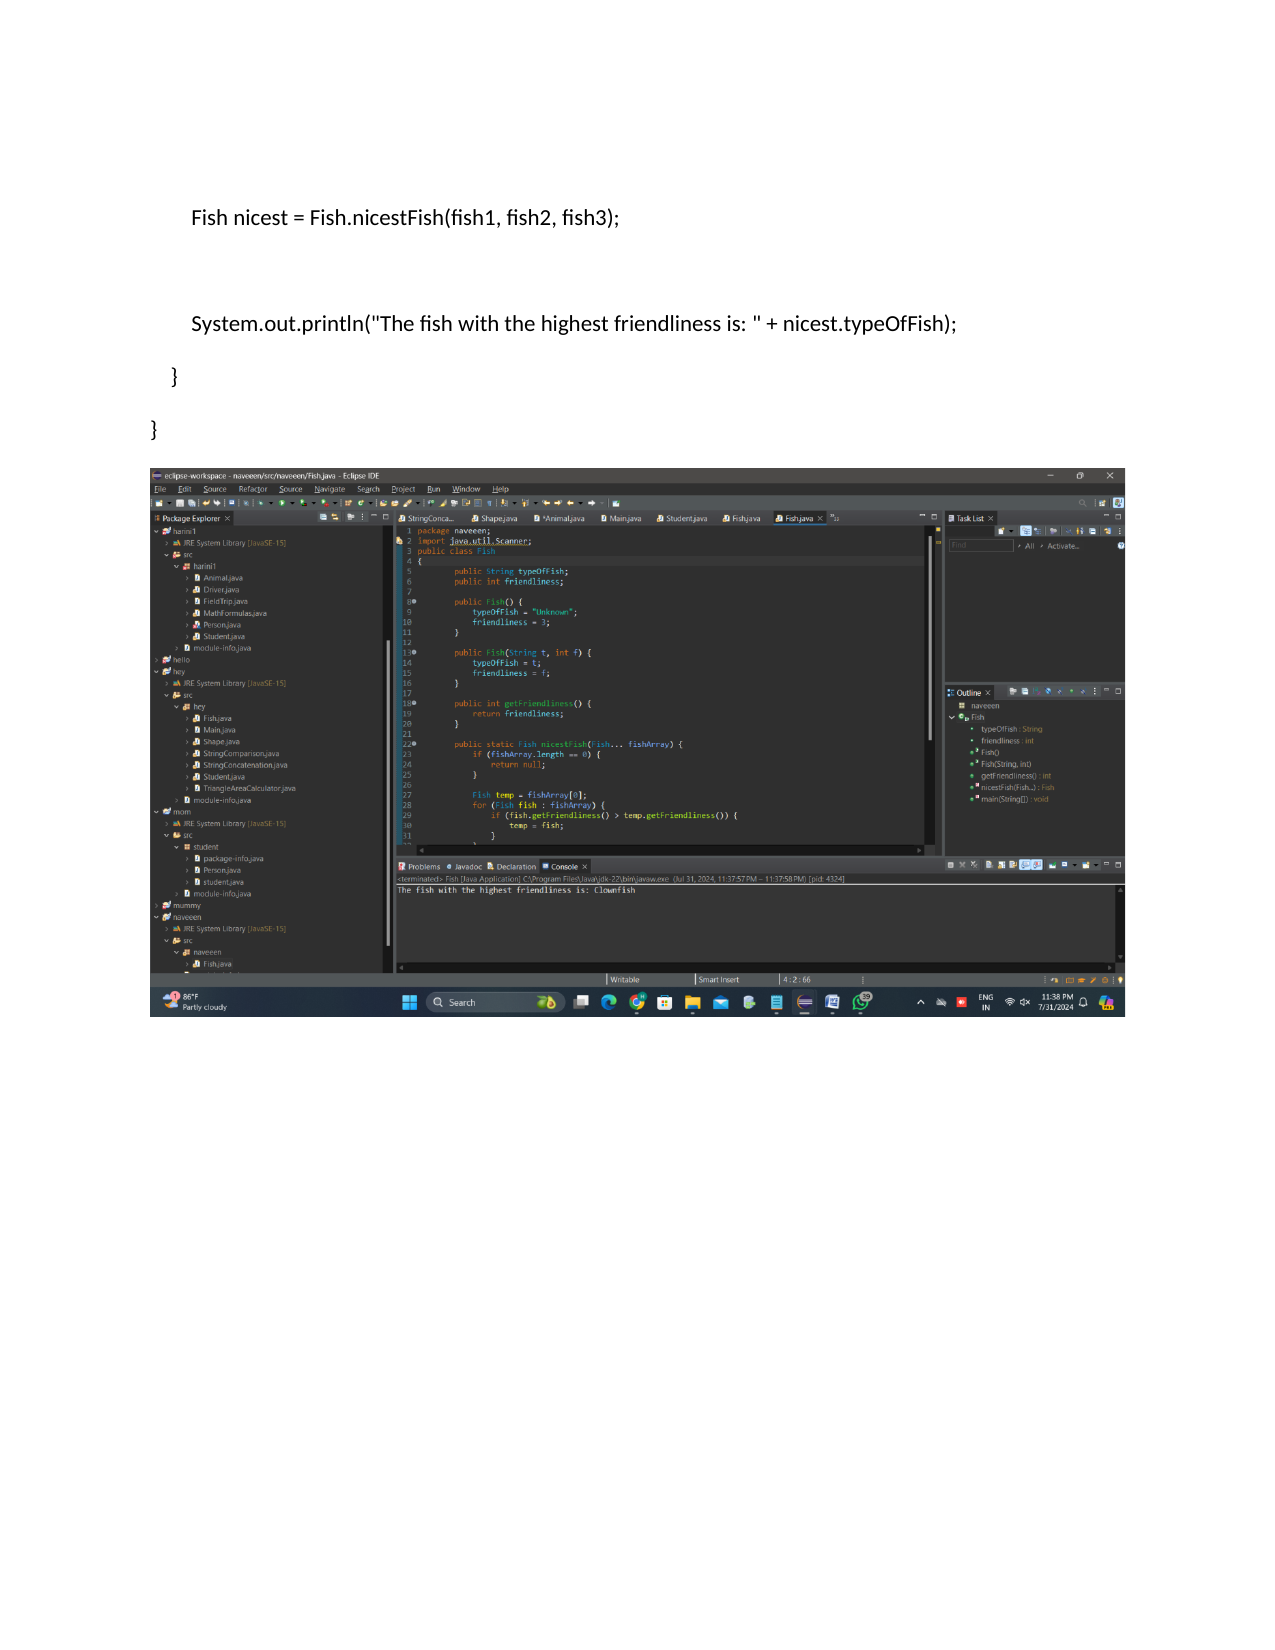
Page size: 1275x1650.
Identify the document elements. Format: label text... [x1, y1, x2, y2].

text } [150, 362, 1125, 390]
text System.out.println("The fish with the highest friendliness is: " + nicest.typeOfFish); [150, 309, 1125, 337]
text } [150, 415, 1125, 443]
text Fish nicest = Fish.nicestFish(fish1, fish2, fish3); [150, 203, 1125, 231]
picture [150, 468, 1125, 1017]
